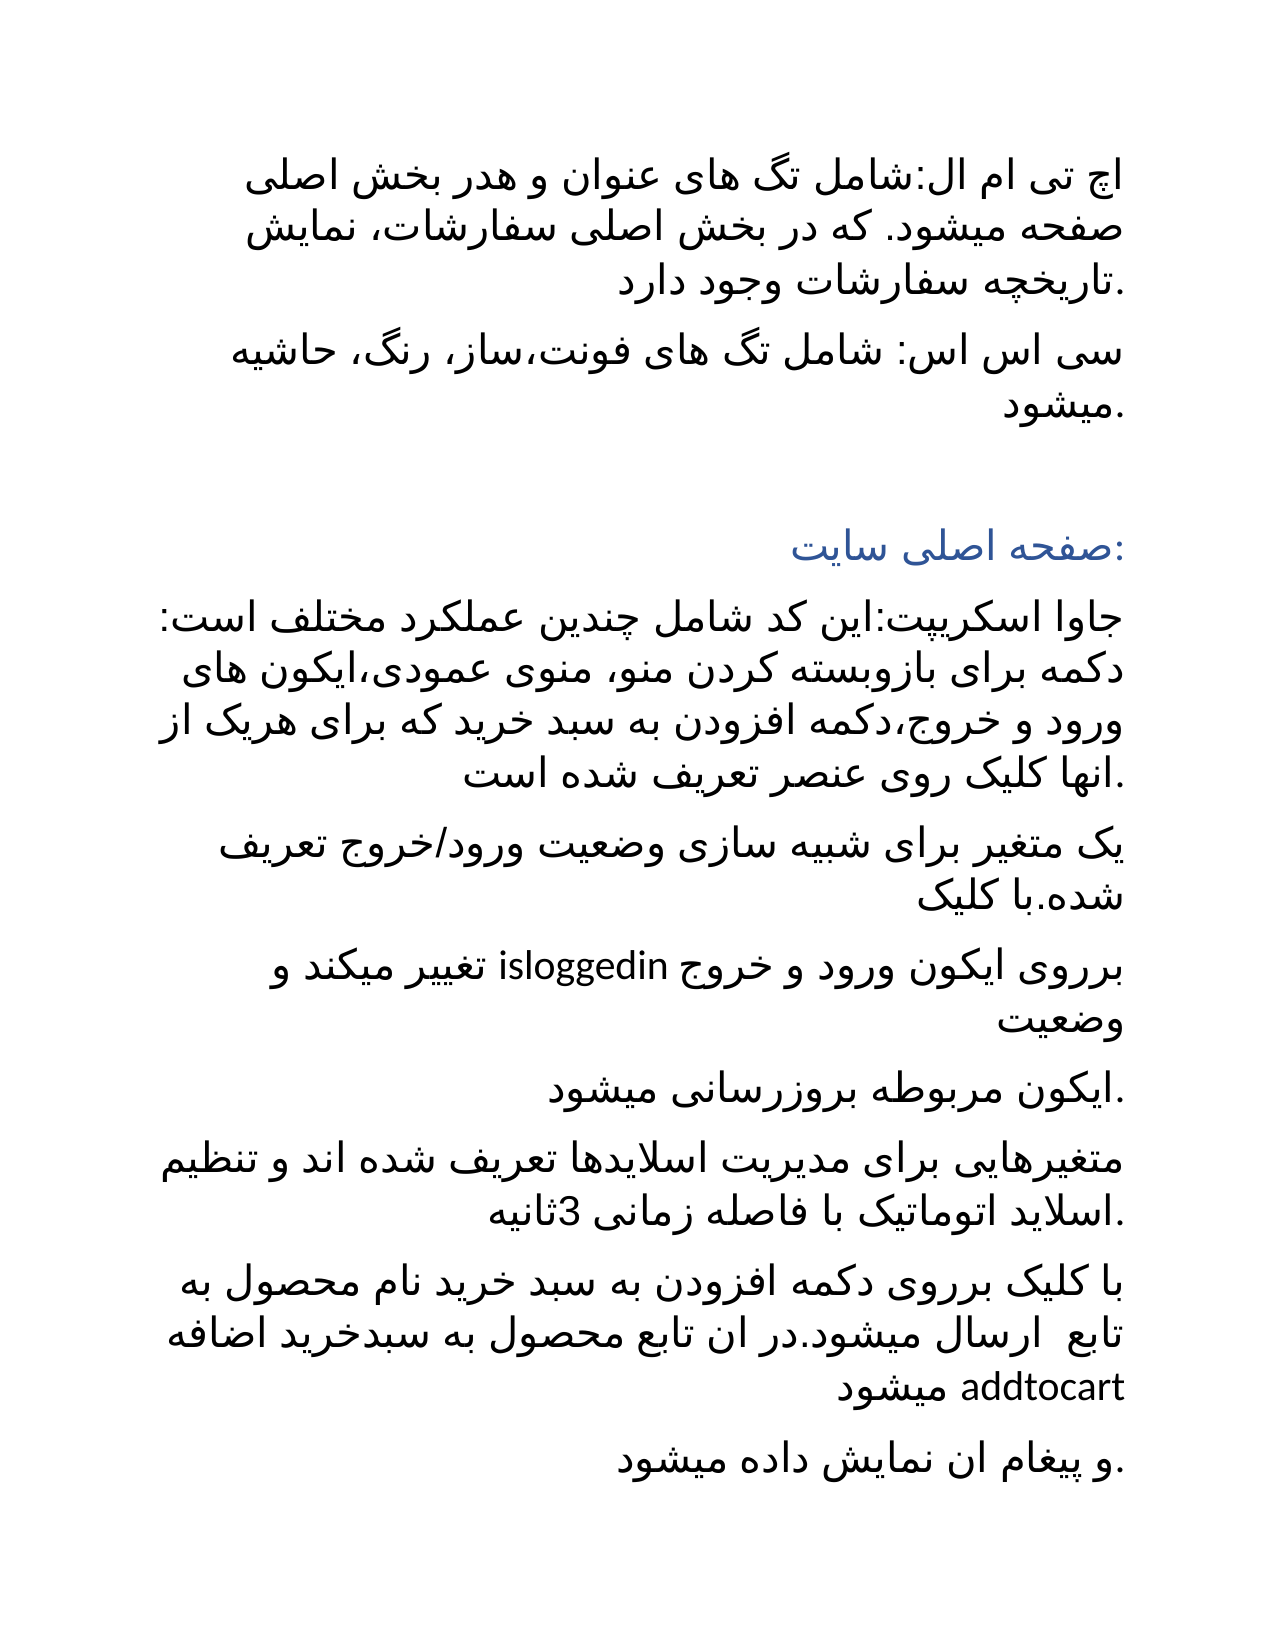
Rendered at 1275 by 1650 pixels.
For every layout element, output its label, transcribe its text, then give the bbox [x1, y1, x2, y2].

text اچ تی ام ال:شامل تگ های عنوان و هدر بخش اصلی صفحه میشود. که در بخش اصلی سفارشات، نمایش تاریخچه سفارشات وجود دارد. [150, 150, 1125, 304]
text سی اس اس: شامل تگ های فونت،ساز، رنگ، حاشیه میشود. [150, 325, 1125, 428]
text یک متغیر برای شبیه سازی وضعیت ورود/خروج تعریف شده.با کلیک [150, 819, 1125, 918]
text با کلیک برروی دکمه افزودن به سبد خرید نام محصول به تابع ارسال میشود.در ان تابع محصول به سبدخرید اضافه میشود addtocart [150, 1257, 1125, 1411]
text جاوا اسکریپت:این کد شامل چندین عملکرد مختلف است: دکمه برای بازوبسته کردن منو، منوی عمودی،ایکون های ورود و خروج،دکمه افزودن به سبد خرید که برای هریک از انها کلیک روی عنصر تعریف شده است. [150, 592, 1125, 798]
text ایکون مربوطه بروزرسانی میشود. [150, 1062, 1125, 1112]
text صفحه اصلی سایت: [150, 520, 1125, 571]
text و پیغام ان نمایش داده میشود. [150, 1432, 1125, 1483]
text متغیرهایی برای مدیریت اسلایدها تعریف شده اند و تنظیم اسلاید اتوماتیک با فاصله زمانی 3ثانیه. [150, 1133, 1125, 1236]
text تغییر میکند و isloggedin برروی ایکون ورود و خروج وضعیت [150, 939, 1125, 1041]
